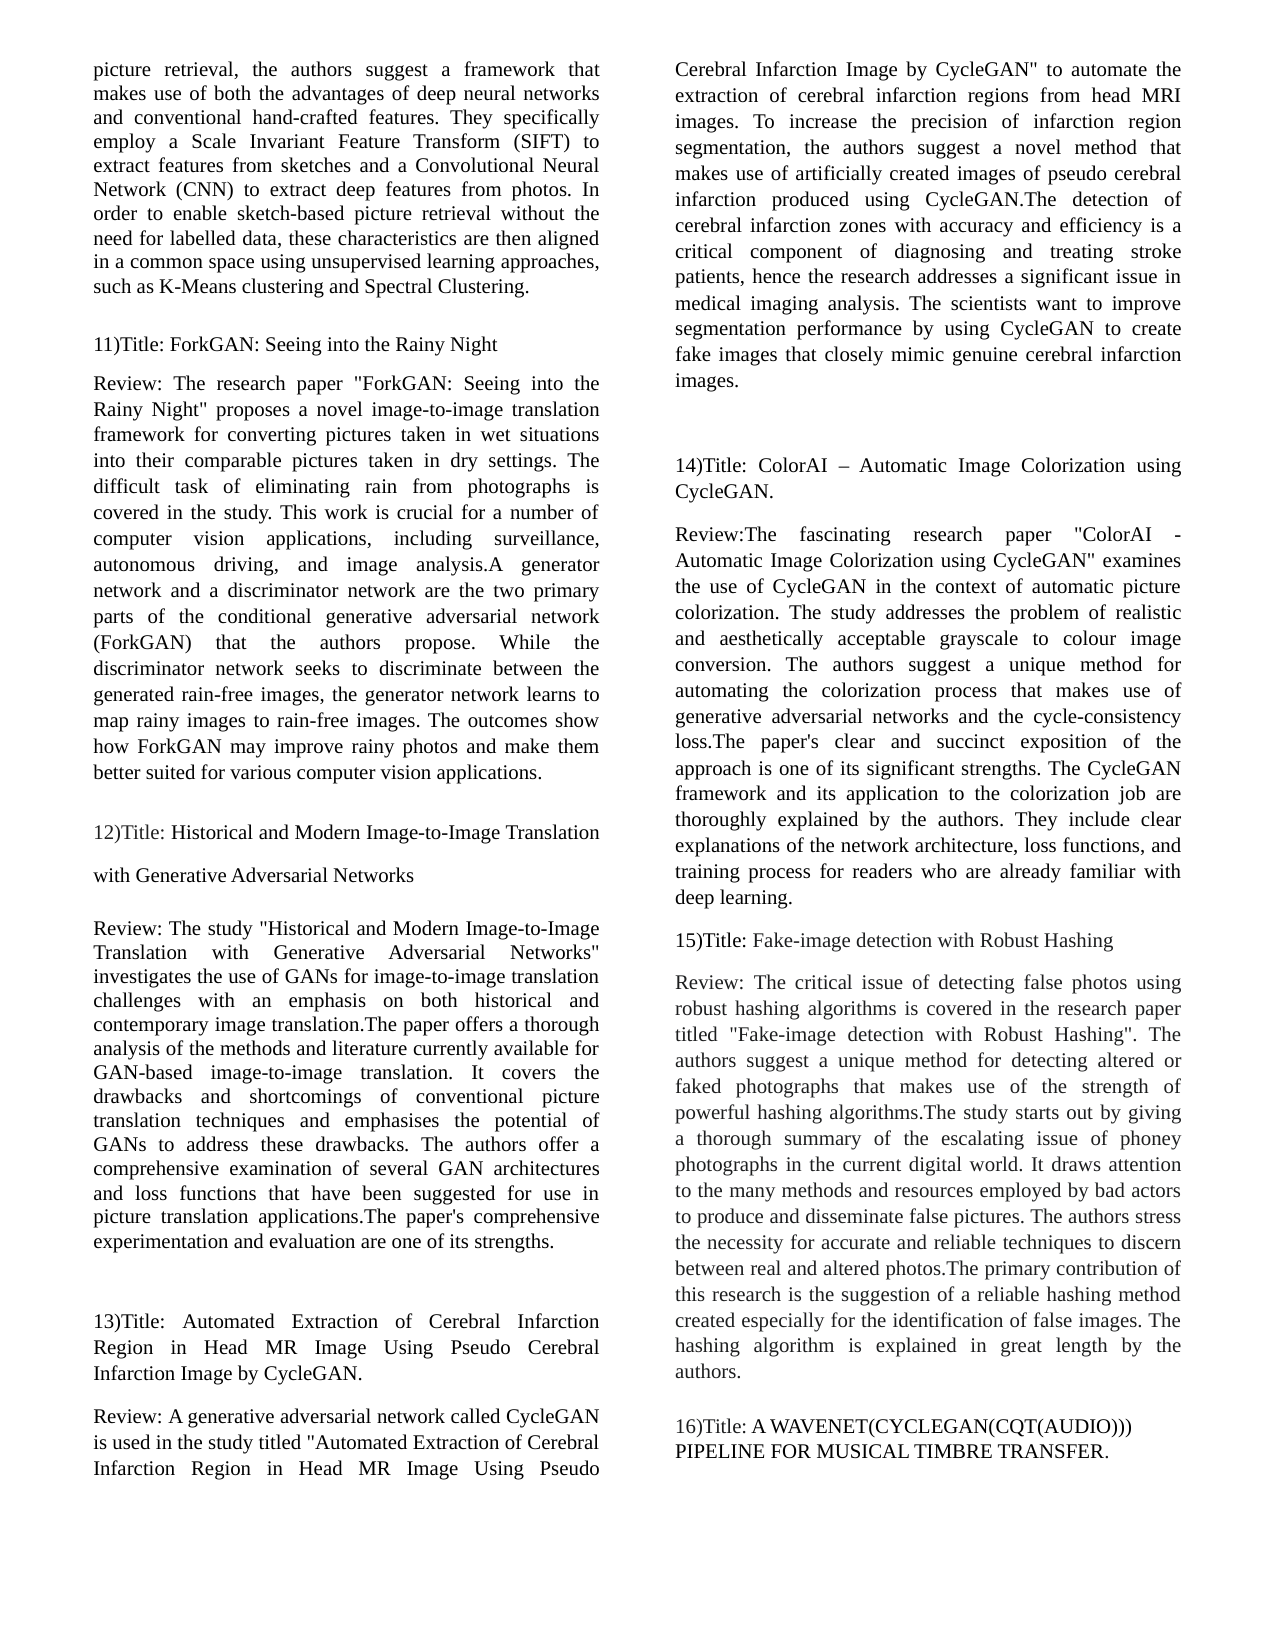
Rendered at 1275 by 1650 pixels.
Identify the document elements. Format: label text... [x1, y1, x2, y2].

text 15)Title: Fake-image detection with Robust Hashing [675, 928, 1182, 952]
text Review: The research paper "ForkGAN: Seeing into the Rainy Night" proposes a novel image-to-image translation framework for converting pictures taken in wet situations into their comparable pictures taken in dry settings. The difficult task of eliminating rain from photographs is covered in the study. This work is crucial for a number of computer vision applications, including surveillance, autonomous driving, and image analysis.A generator network and a discriminator network are the two primary parts of the conditional generative adversarial network (ForkGAN) that the authors propose. While the discriminator network seeks to discriminate between the generated rain-free images, the generator network learns to map rainy images to rain-free images. The outcomes show how ForkGAN may improve rainy photos and make them better suited for various computer vision applications. [93, 371, 600, 784]
text Review:The fascinating research paper "ColorAI - Automatic Image Colorization using CycleGAN" examines the use of CycleGAN in the context of automatic picture colorization. The study addresses the problem of realistic and aesthetically acceptable grayscale to colour image conversion. The authors suggest a unique method for automating the colorization process that makes use of generative adversarial networks and the cycle-consistency loss.The paper's clear and succinct exposition of the approach is one of its significant strengths. The CycleGAN framework and its application to the colorization job are thoroughly explained by the authors. They include clear explanations of the network architecture, loss functions, and training process for readers who are already familiar with deep learning. [675, 522, 1182, 909]
subtitle Review: The study "Historical and Modern Image-to-Image Translation with Generative Adversarial Networks" investigates the use of GANs for image-to-image translation challenges with an emphasis on both historical and contemporary image translation.The paper offers a thorough analysis of the methods and literature currently available for GAN-based image-to-image translation. It covers the drawbacks and shortcomings of conventional picture translation techniques and emphasises the potential of GANs to address these drawbacks. The authors offer a comprehensive examination of several GAN architectures and loss functions that have been suggested for use in picture translation applications.The paper's comprehensive experimentation and evaluation are one of its strengths. [93, 916, 600, 1253]
text 14)Title: ColorAI – Automatic Image Colorization using CycleGAN. [675, 453, 1182, 503]
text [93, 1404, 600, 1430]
text Review: The critical issue of detecting false photos using robust hashing algorithms is covered in the research paper titled "Fake-image detection with Robust Hashing". The authors suggest a unique method for detecting altered or faked photographs that makes use of the strength of powerful hashing algorithms.The study starts out by giving a thorough summary of the escalating issue of phoney photographs in the current digital world. It draws attention to the many methods and resources employed by bad actors to produce and disseminate false pictures. The authors stress the necessity for accurate and reliable techniques to discern between real and altered photos.The primary contribution of this research is the suggestion of a reliable hashing method created especially for the identification of false images. The hashing algorithm is explained in great length by the authors. [675, 970, 1182, 1383]
subtitle 11)Title: ForkGAN: Seeing into the Rainy Night [93, 314, 600, 356]
text 13)Title: Automated Extraction of Cerebral Infarction Region in Head MR Image Using Pseudo Cerebral Infarction Image by CycleGAN. [93, 1309, 600, 1385]
subtitle 16)Title: A WAVENET(CYCLEGAN(CQT(AUDIO))) PIPELINE FOR MUSICAL TIMBRE TRANSFER. [675, 1414, 1182, 1463]
subtitle 12)Title: Historical and Modern Image-to-Image Translation with Generative Adversarial Networks [93, 802, 600, 887]
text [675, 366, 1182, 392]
